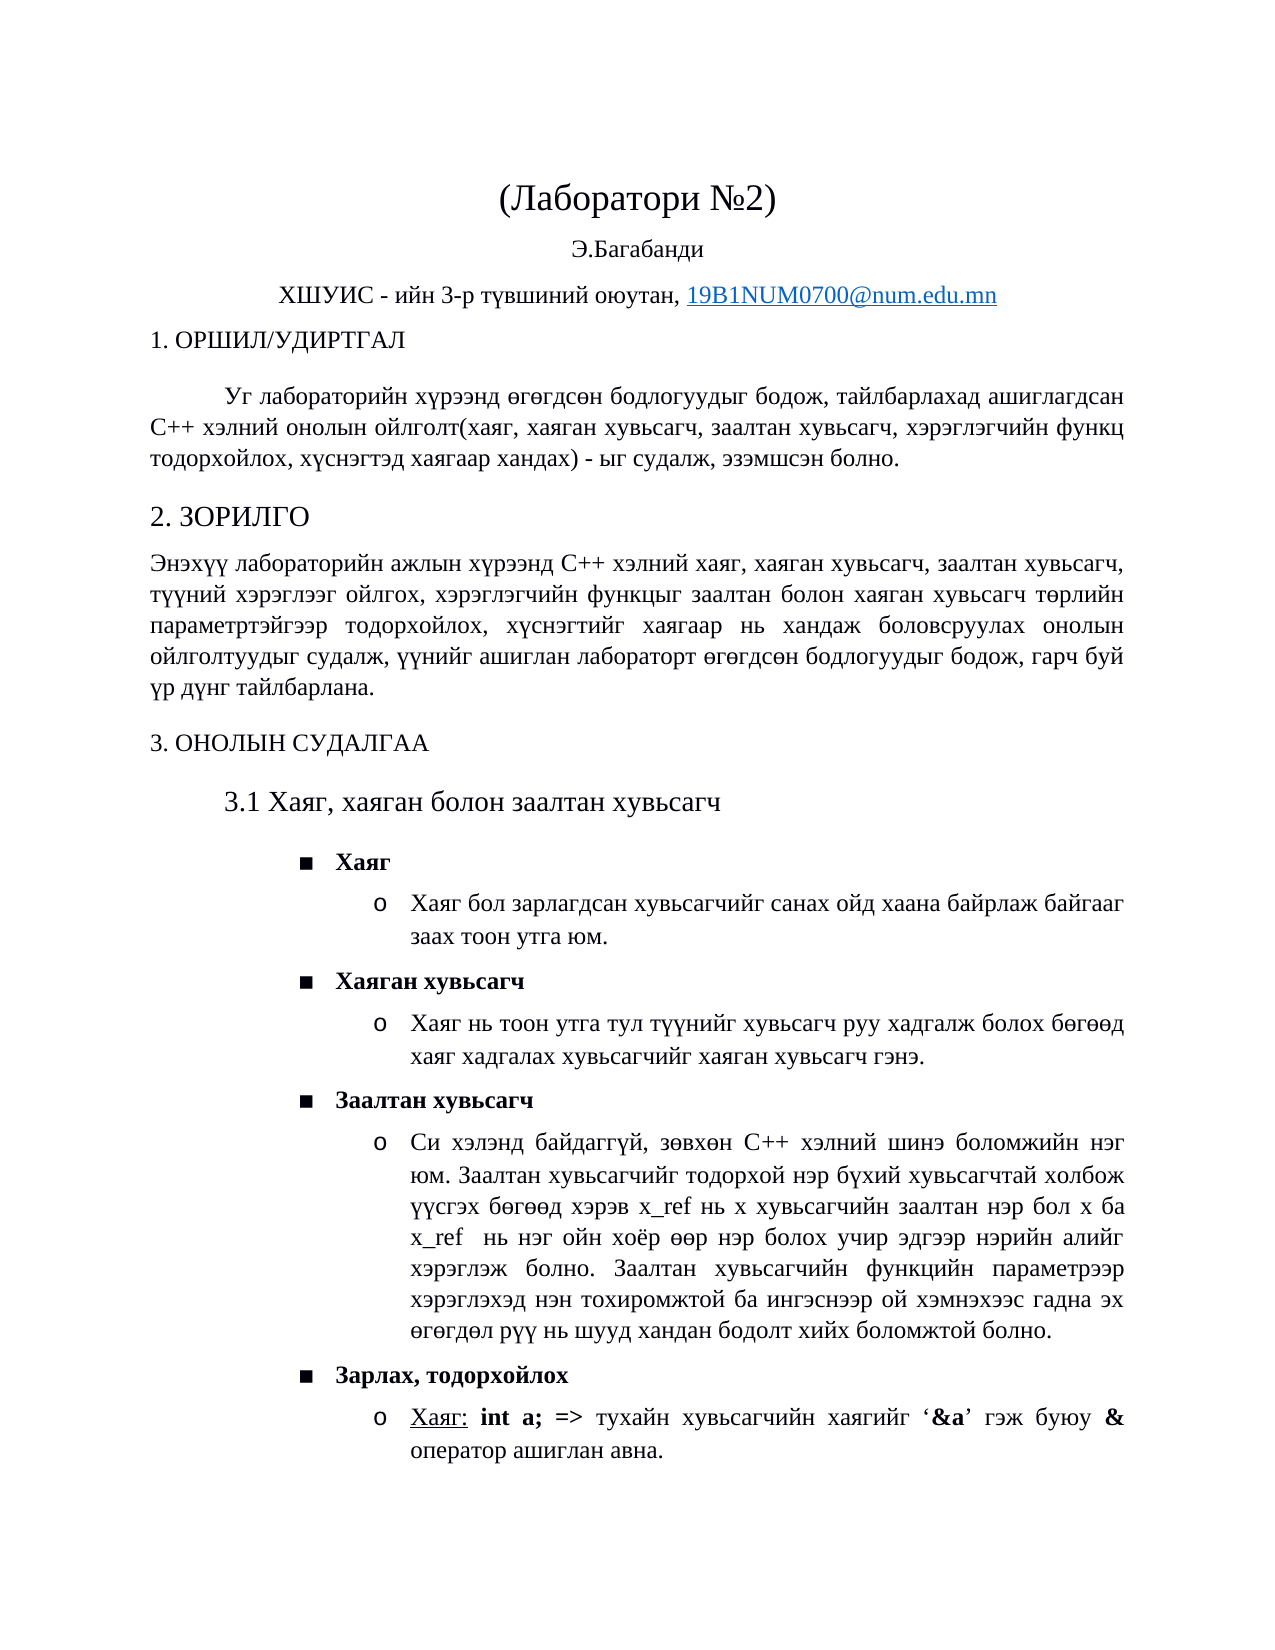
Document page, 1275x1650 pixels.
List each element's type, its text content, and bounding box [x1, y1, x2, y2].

list Хаяг нь тоон утга тул түүнийг хувьсагч руу хадгалж болох бөгөөд хаяг хадгалах хувьсагчийг хаяган хувьсагч гэнэ. [373, 1008, 1125, 1070]
list Хаяг: int a; => тухайн хувьсагчийн хаягийг ‘&a’ гэж буюу & оператор ашиглан авна. [373, 1402, 1125, 1464]
text Энэхүү лабораторийн ажлын хүрээнд С++ хэлний хаяг, хаяган хувьсагч, заалтан хувьсагч, түүний хэрэглээг ойлгох, хэрэглэгчийн функцыг заалтан болон хаяган хувьсагч төрлийн параметртэйгээр тодорхойлох, хүснэгтийг хаягаар нь хандаж боловсруулах онолын ойлголтуудыг судалж, үүнийг ашиглан лабораторт өгөгдсөн бодлогуудыг бодож, гарч буй үр дүнг тайлбарлана. [150, 548, 1125, 701]
text Уг лабораторийн хүрээнд өгөгдсөн бодлогуудыг бодож, тайлбарлахад ашиглагдсан C++ хэлний онолын ойлголт(хаяг, хаяган хувьсагч, заалтан хувьсагч, хэрэглэгчийн функц тодорхойлох, хүснэгтэд хаягаар хандах) - ыг судалж, эзэмшсэн болно. [150, 381, 1125, 472]
text 3.1 Хаяг, хаяган болон заалтан хувьсагч [150, 784, 1125, 818]
text 3. ОНОЛЫН СУДАЛГАА [150, 728, 1125, 757]
text 1. ОРШИЛ/УДИРТГАЛ [150, 325, 1125, 354]
text Э.Багабанди [150, 234, 1125, 263]
list Си хэлэнд байдаггүй, зөвхөн С++ хэлний шинэ боломжийн нэг юм. Заалтан хувьсагчийг тодорхой нэр бүхий хувьсагчтай холбож үүсгэх бөгөөд хэрэв x_ref нь x хувьсагчийн заалтан нэр бол x ба x_ref нь нэг ойн хоёр өөр нэр болох учир эдгээр нэрийн алийг хэрэглэж болно. Заалтан хувьсагчийн функцийн параметрээр хэрэглэхэд нэн тохиромжтой ба ингэснээр ой хэмнэхээс гадна эх өгөгдөл рүү нь шууд хандан бодолт хийх боломжтой болно. [373, 1127, 1125, 1344]
list Заалтан хувьсагч [298, 1072, 1125, 1123]
text (Лаборатори №2) [150, 175, 1125, 218]
list Хаяг бол зарлагдсан хувьсагчийг санах ойд хаана байрлаж байгааг заах тоон утга юм. [373, 888, 1125, 950]
list Зарлах, тодорхойлох [298, 1347, 1125, 1398]
list Хаяган хувьсагч [298, 952, 1125, 1004]
text ХШУИС - ийн 3-р түвшиний оюутан, 19B1NUM0700@num.edu.mn [150, 280, 1125, 308]
text 2. ЗОРИЛГО [150, 499, 1125, 533]
list Хаяг [298, 833, 1125, 884]
